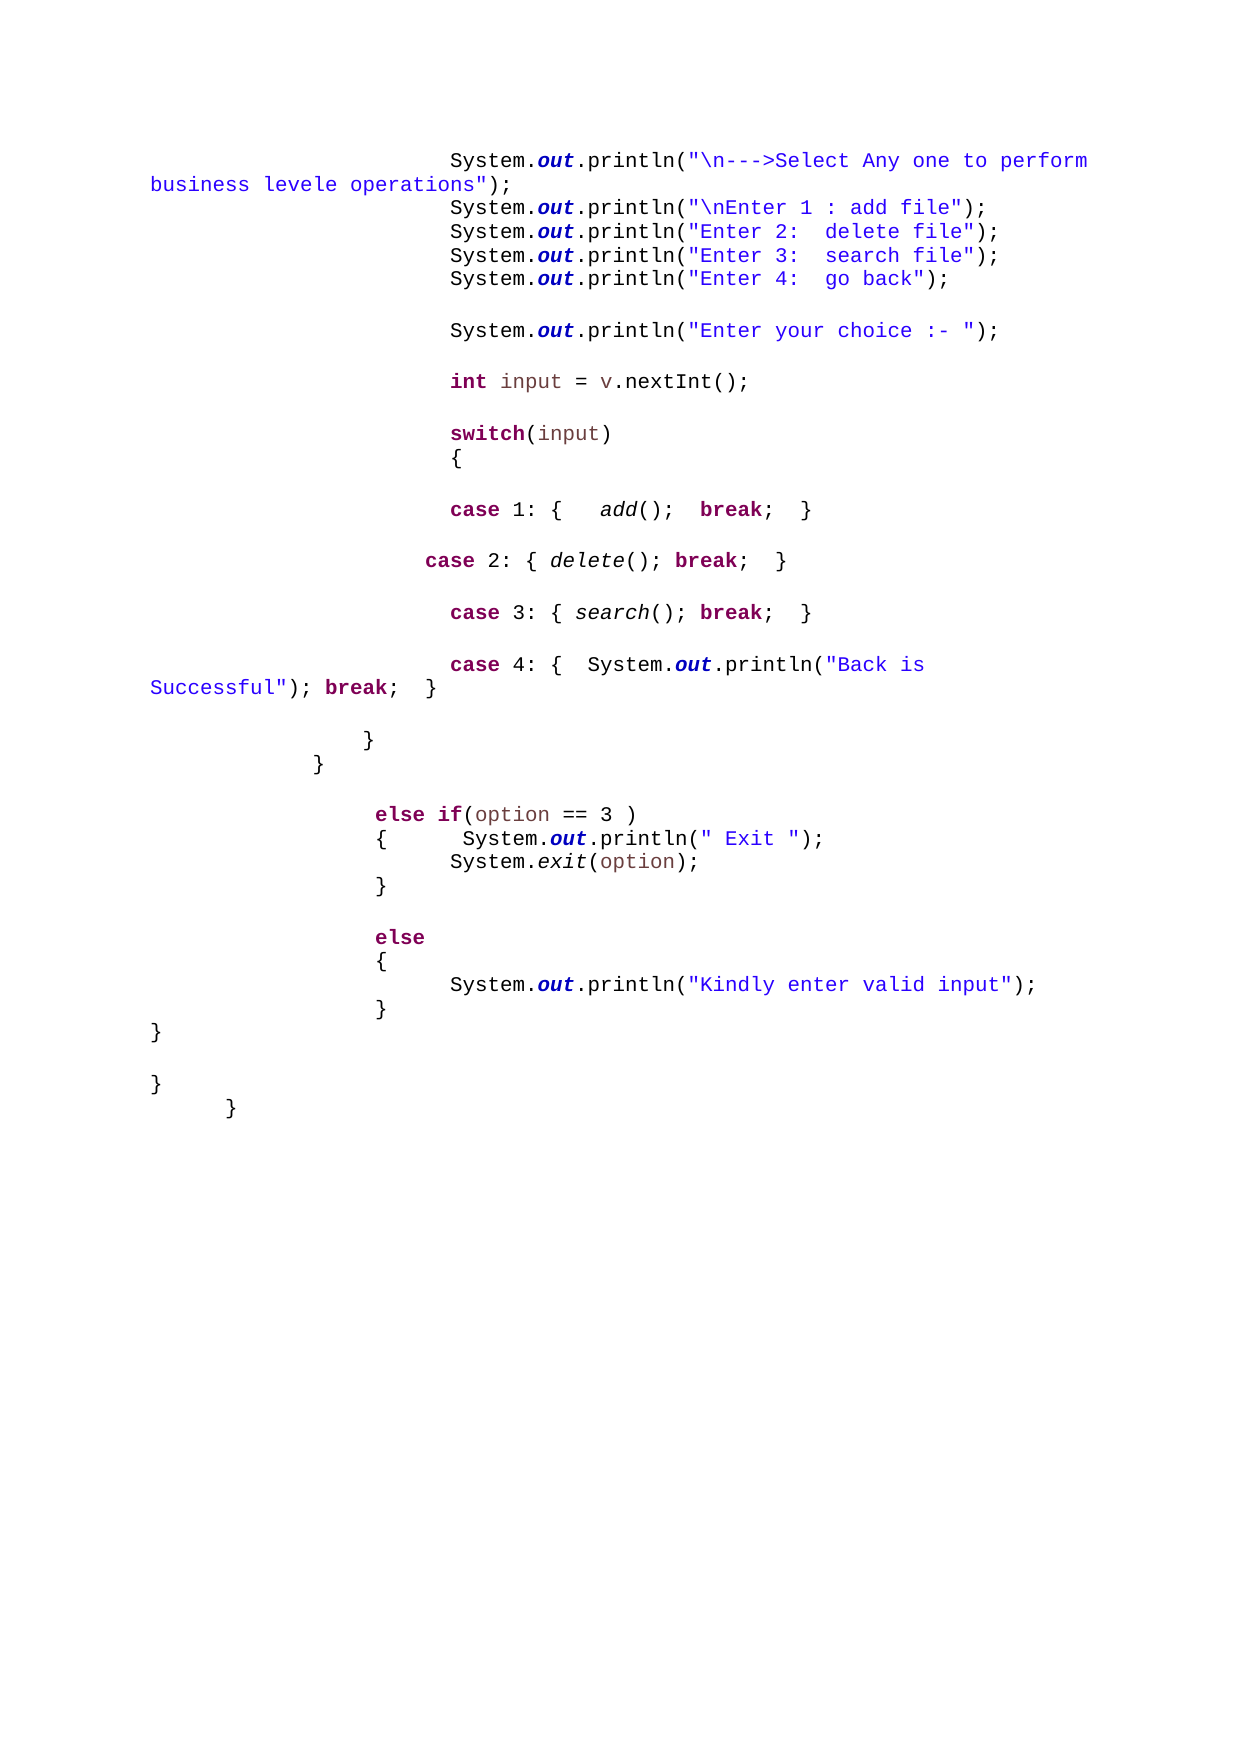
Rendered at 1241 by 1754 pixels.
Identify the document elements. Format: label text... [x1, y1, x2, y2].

text else [150, 927, 1090, 950]
text System.exit(option); [150, 851, 1090, 875]
text System.out.println("\nEnter 1 : add file"); [150, 197, 1090, 221]
text System.out.println("Enter 2: delete file"); [150, 221, 1090, 244]
text System.out.println("Kindly enter valid input"); [150, 974, 1090, 998]
text { [150, 447, 1090, 471]
text case 4: { System.out.println("Back is Successful"); break; } [150, 653, 1090, 701]
text } [150, 1073, 1090, 1097]
text } [150, 1021, 1090, 1045]
text System.out.println("Enter 4: go back"); [150, 268, 1090, 292]
text case 1: { add(); break; } [150, 498, 1090, 522]
text { [150, 950, 1090, 974]
text } [150, 1097, 1090, 1120]
text else if(option == 3 ) [150, 804, 1090, 828]
text switch(input) [150, 423, 1090, 447]
text int input = v.nextInt(); [150, 372, 1090, 395]
text } [150, 875, 1090, 899]
text case 2: { delete(); break; } [150, 550, 1090, 574]
text System.out.println("\n--->Select Any one to perform business levele operations"); [150, 150, 1090, 197]
text } [150, 752, 1090, 776]
text System.out.println("Enter your choice :- "); [150, 320, 1090, 343]
text } [150, 729, 1090, 752]
text } [150, 998, 1090, 1021]
text System.out.println("Enter 3: search file"); [150, 244, 1090, 268]
text { System.out.println(" Exit "); [150, 828, 1090, 851]
text case 3: { search(); break; } [150, 602, 1090, 626]
